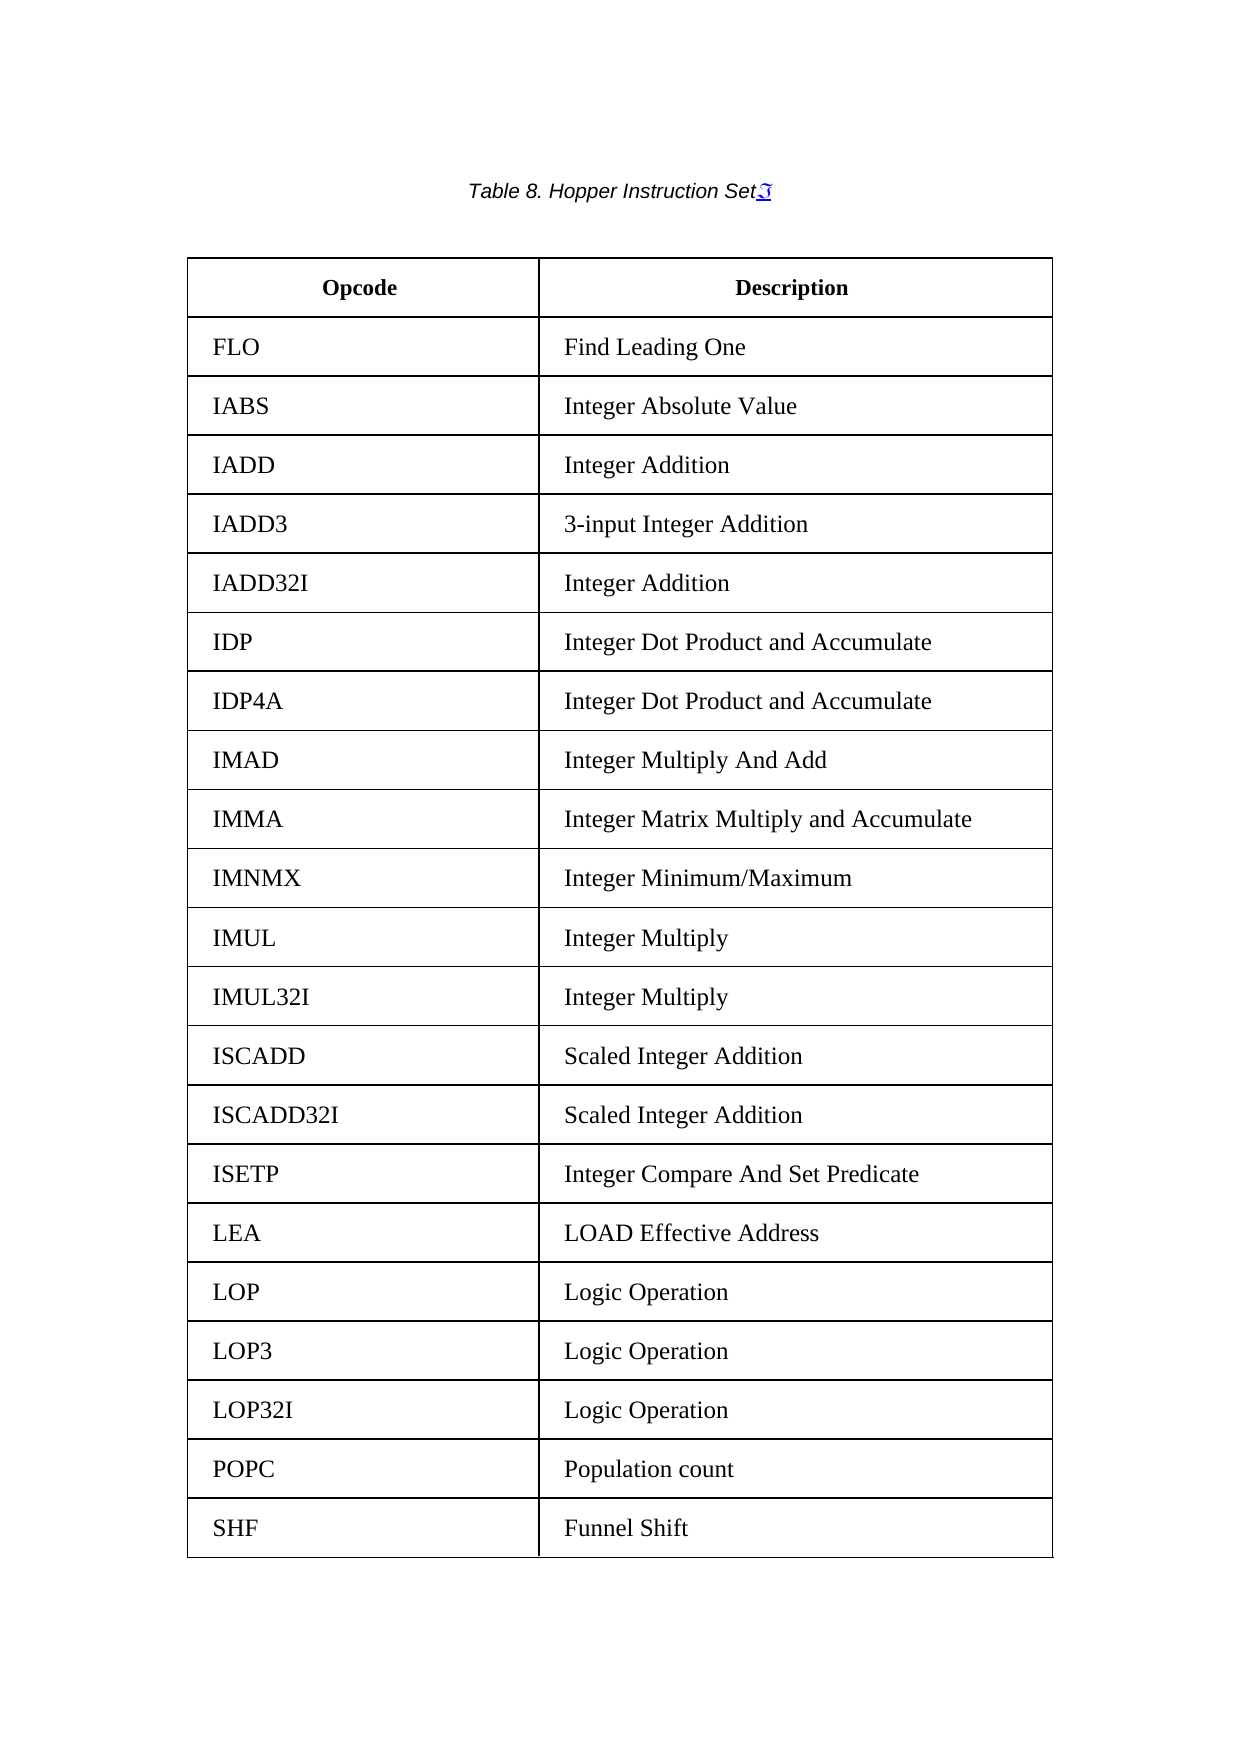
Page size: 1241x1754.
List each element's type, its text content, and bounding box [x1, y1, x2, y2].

table_cell Integer Multiply [540, 967, 1052, 1025]
table_cell IADD32I [188, 554, 538, 611]
table_cell Population count [540, 1440, 1052, 1497]
table_cell 3-input Integer Addition [540, 495, 1052, 552]
table_cell Integer Absolute Value [540, 377, 1052, 434]
table_cell LOP [188, 1263, 538, 1320]
table_cell Logic Operation [540, 1322, 1052, 1379]
table_cell LEA [188, 1204, 538, 1261]
table_cell IADD3 [188, 495, 538, 552]
table_cell Integer Multiply And Add [540, 731, 1052, 788]
table_cell Integer Matrix Multiply and Accumulate [540, 790, 1052, 848]
table_cell ISETP [188, 1145, 538, 1202]
table_cell Integer Dot Product and Accumulate [540, 672, 1052, 729]
table_cell IMAD [188, 731, 538, 788]
table_cell Funnel Shift [540, 1499, 1052, 1556]
table_cell Logic Operation [540, 1263, 1052, 1320]
table_cell Integer Addition [540, 554, 1052, 611]
table_cell IDP4A [188, 672, 538, 729]
table_cell Logic Operation [540, 1381, 1052, 1438]
table_cell ISCADD [188, 1026, 538, 1084]
table_cell Integer Compare And Set Predicate [540, 1145, 1052, 1202]
table_cell IMUL [188, 908, 538, 966]
table_cell Find Leading One [540, 318, 1052, 375]
table_cell Description [540, 259, 1052, 316]
table_cell Integer Minimum/Maximum [540, 849, 1052, 907]
table_cell Opcode [188, 259, 538, 316]
table_cell IABS [188, 377, 538, 434]
table_cell SHF [188, 1499, 538, 1556]
table_cell Scaled Integer Addition [540, 1086, 1052, 1143]
table_cell POPC [188, 1440, 538, 1497]
table_cell LOAD Effective Address [540, 1204, 1052, 1261]
table_cell ISCADD32I [188, 1086, 538, 1143]
table_cell Integer Multiply [540, 908, 1052, 966]
table_cell IDP [188, 613, 538, 670]
table_cell IMNMX [188, 849, 538, 907]
table_cell Integer Addition [540, 436, 1052, 493]
table_cell Scaled Integer Addition [540, 1026, 1052, 1084]
table_cell IMMA [188, 790, 538, 848]
table_cell LOP32I [188, 1381, 538, 1438]
table_cell LOP3 [188, 1322, 538, 1379]
table_cell Integer Dot Product and Accumulate [540, 613, 1052, 670]
table_cell IMUL32I [188, 967, 538, 1025]
table_header Table 8. Hopper Instruction Set [188, 162, 1053, 257]
table_cell FLO [188, 318, 538, 375]
table_cell IADD [188, 436, 538, 493]
